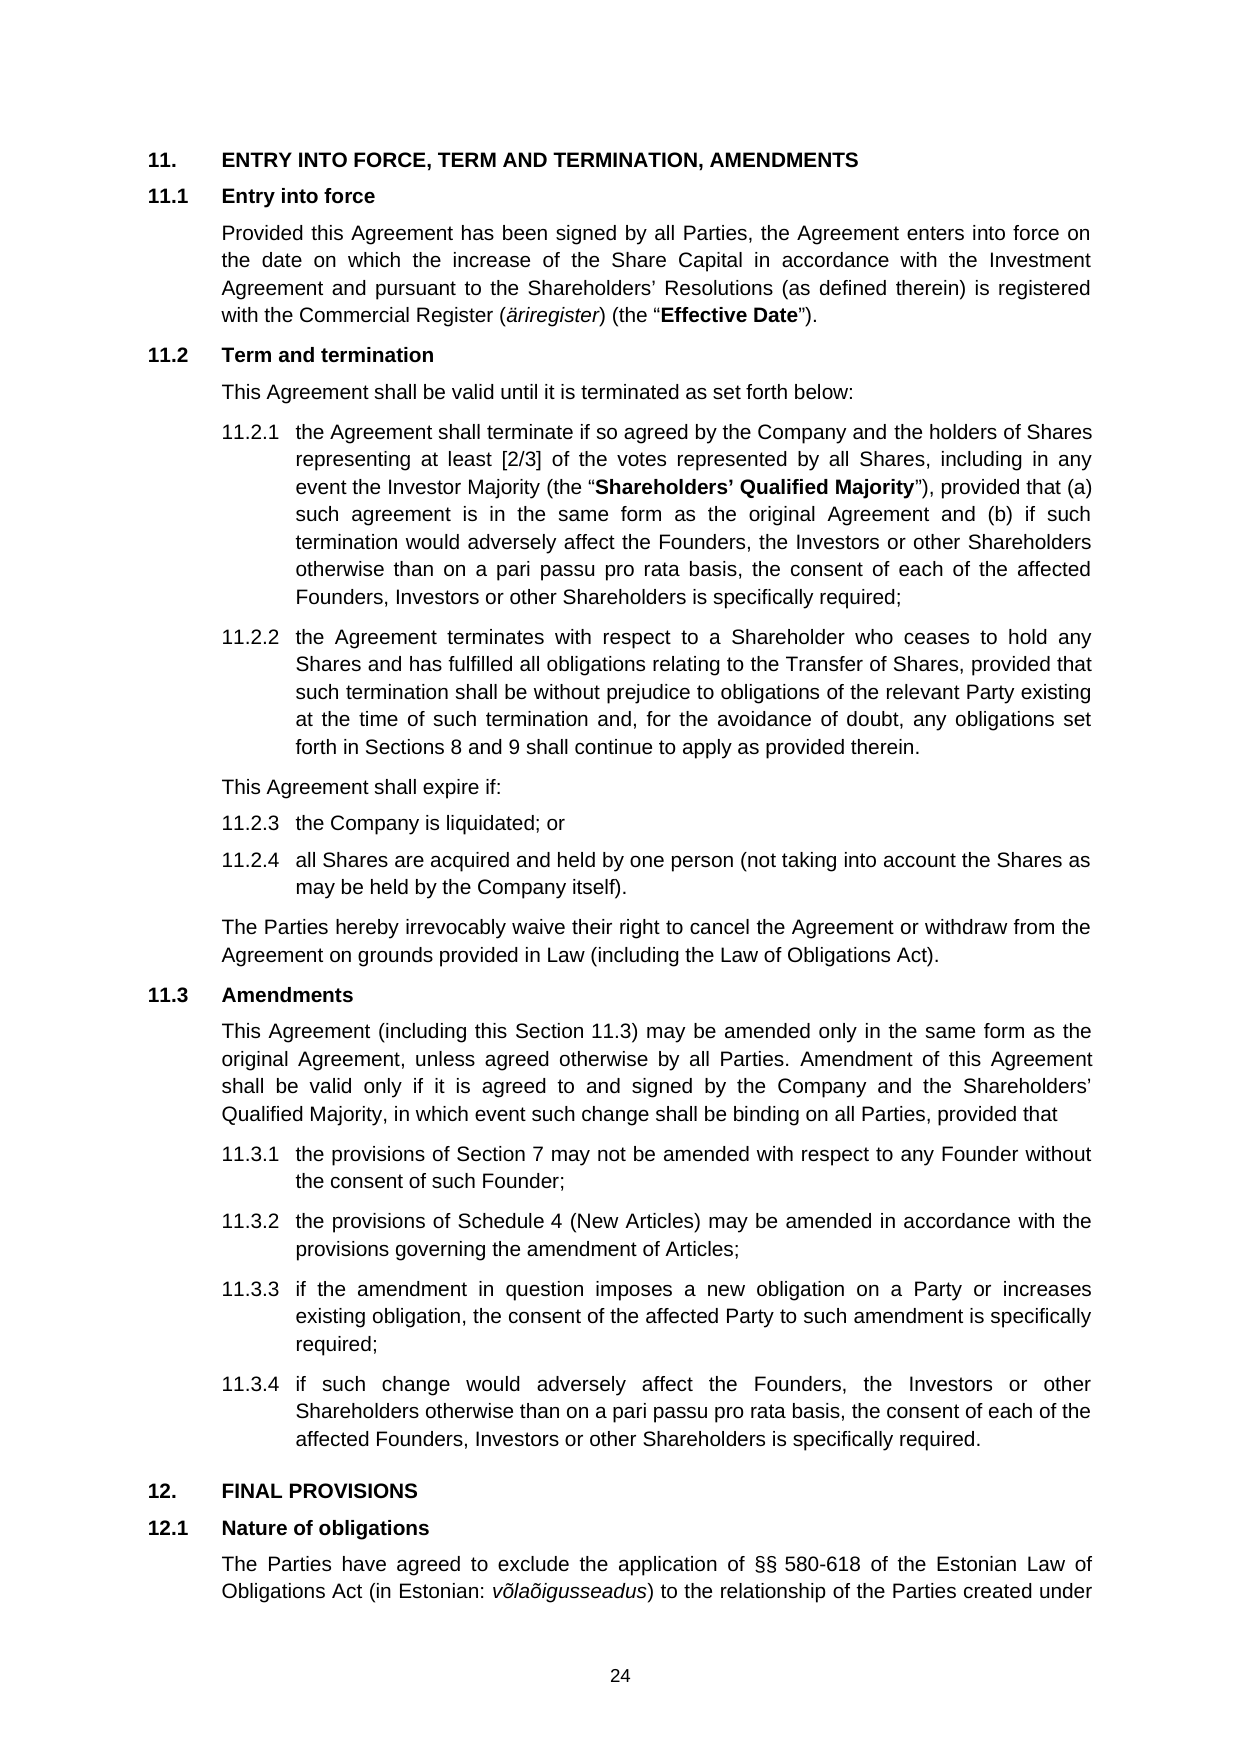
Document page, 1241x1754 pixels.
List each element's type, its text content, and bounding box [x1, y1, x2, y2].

text the provisions of Section 7 may not be amended with respect to any Founder without the consent of such Founder; [221, 1141, 1093, 1193]
text This Agreement (including this Section 11.3) may be amended only in the same form as the original Agreement, unless agreed otherwise by all Parties. Amendment of this Agreement shall be valid only if it is agreed to and signed by the Company and the Shareholders’ Qualified Majority, in which event such change shall be binding on all Parties, provided that [221, 1019, 1093, 1125]
subtitle Amendments [148, 982, 1093, 1006]
subtitle ENTRY INTO FORCE, TERM AND TERMINATION, AMENDMENTS [148, 148, 1093, 172]
text if the amendment in question imposes a new obligation on a Party or increases existing obligation, the consent of the affected Party to such amendment is specifically required; [221, 1276, 1093, 1355]
text the provisions of Schedule 4 (New Articles) may be amended in accordance with the provisions governing the amendment of Articles; [221, 1209, 1093, 1260]
text the Company is liquidated; or [221, 811, 1093, 835]
text if such change would adversely affect the Founders, the Investors or other Shareholders otherwise than on a pari passu pro rata basis, the consent of each of the affected Founders, Investors or other Shareholders is specifically required. [221, 1371, 1093, 1450]
text the Agreement shall terminate if so agreed by the Company and the holders of Shares representing at least [2/3] of the votes represented by all Shares, including in any event the Investor Majority (the “Shareholders’ Qualified Majority”), provided that (a) such agreement is in the same form as the original Agreement and (b) if such termination would adversely affect the Founders, the Investors or other Shareholders otherwise than on a pari passu pro rata basis, the consent of each of the affected Founders, Investors or other Shareholders is specifically required; [221, 419, 1093, 608]
text This Agreement shall be valid until it is terminated as set forth below: [221, 379, 1093, 403]
text the Agreement terminates with respect to a Shareholder who ceases to hold any Shares and has fulfilled all obligations relating to the Transfer of Shares, provided that such termination shall be without prejudice to obligations of the relevant Party existing at the time of such termination and, for the avoidance of doubt, any obligations set forth in Sections 8 and 9 shall continue to apply as provided therein. [221, 624, 1093, 758]
text Provided this Agreement has been signed by all Parties, the Agreement enters into force on the date on which the increase of the Share Capital in accordance with the Investment Agreement and pursuant to the Shareholders’ Resolutions (as defined therein) is registered with the Commercial Register (äriregister) (the “Effective Date”). [221, 221, 1093, 327]
text The Parties hereby irrevocably waive their right to cancel the Agreement or withdraw from the Agreement on grounds provided in Law (including the Law of Obligations Act). [221, 915, 1093, 966]
subtitle Term and termination [148, 343, 1093, 367]
subtitle Entry into force [148, 184, 1093, 208]
text all Shares are acquired and held by one person (not taking into account the Shares as may be held by the Company itself). [221, 847, 1093, 899]
subtitle FINAL PROVISIONS [148, 1479, 1093, 1503]
list This Agreement shall expire if: [221, 774, 1093, 798]
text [221, 1552, 1093, 1603]
subtitle Nature of obligations [148, 1515, 1093, 1539]
